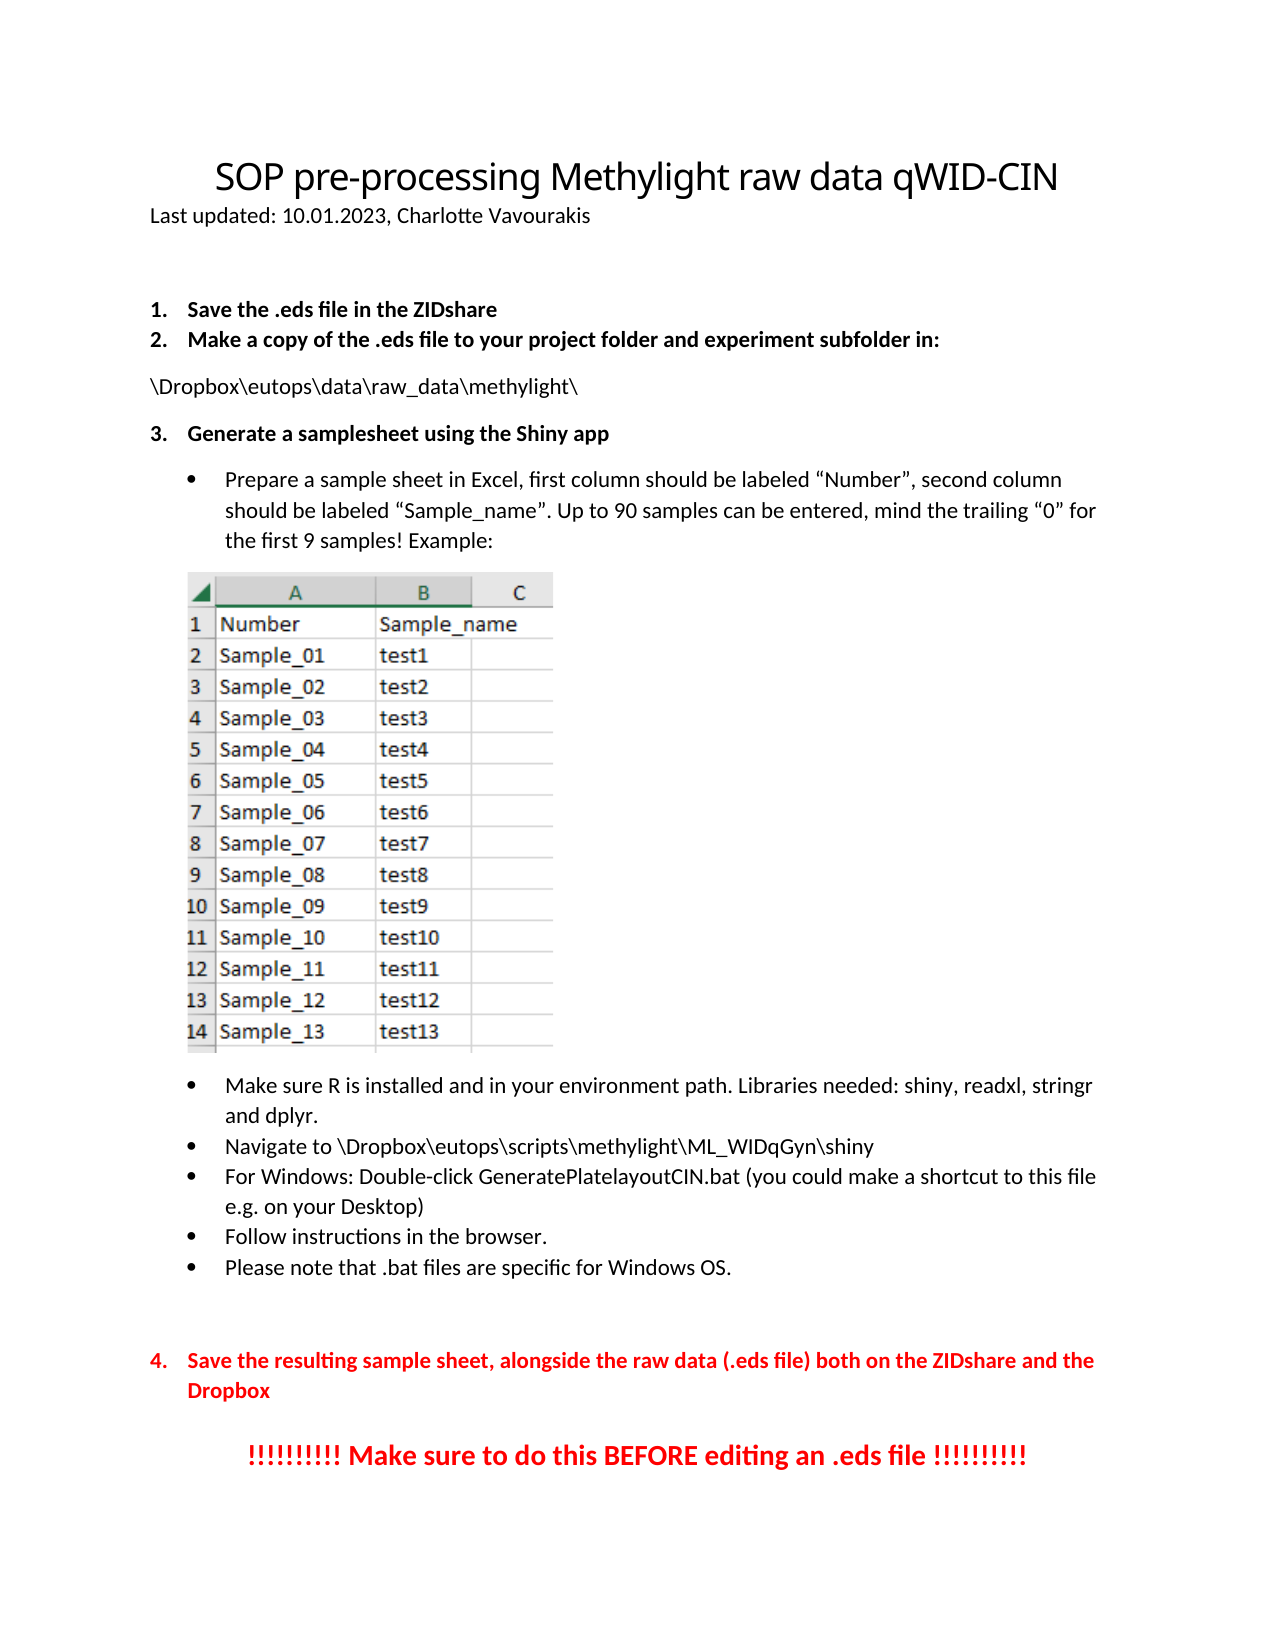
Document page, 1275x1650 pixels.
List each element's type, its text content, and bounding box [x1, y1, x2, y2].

list Prepare a sample sheet in Excel, first column should be labeled “Number”, second column should be labeled “Sample_name”. Up to 90 samples can be entered, mind the trailing “0” for the first 9 samples! Example: [187, 466, 1125, 554]
text Generate a samplesheet using the Shiny app [150, 419, 1125, 447]
picture [187, 572, 554, 1053]
list Navigate to \Dropbox\eutops\scripts\methylight\ML_WIDqGyn\shiny [187, 1132, 1125, 1160]
list For Windows: Double-click GeneratePlatelayoutCIN.bat (you could make a shortcut to this file e.g. on your Desktop) [187, 1162, 1125, 1220]
text Save the resulting sample sheet, alongside the raw data (.eds file) both on the ZIDshare and the Dropbox [150, 1346, 1125, 1405]
text \Dropbox\eutops\data\raw_data\methylight\ [150, 372, 1125, 400]
text Make a copy of the .eds file to your project folder and experiment subfolder in: [150, 325, 1125, 353]
list Make sure R is installed and in your environment path. Libraries needed: shiny, readxl, stringr and dplyr. [187, 1071, 1125, 1130]
list !!!!!!!!!! Make sure to do this BEFORE editing an .eds file !!!!!!!!!! [150, 1437, 1125, 1473]
list Please note that .bat files are specific for Windows OS. [187, 1253, 1125, 1281]
title SOP pre-processing Methylight raw data qWID-CIN [150, 150, 1125, 201]
list Follow instructions in the browser. [187, 1222, 1125, 1251]
text Save the .eds file in the ZIDshare [150, 295, 1125, 323]
text Last updated: 10.01.2023, Charlotte Vavourakis [150, 201, 1125, 229]
